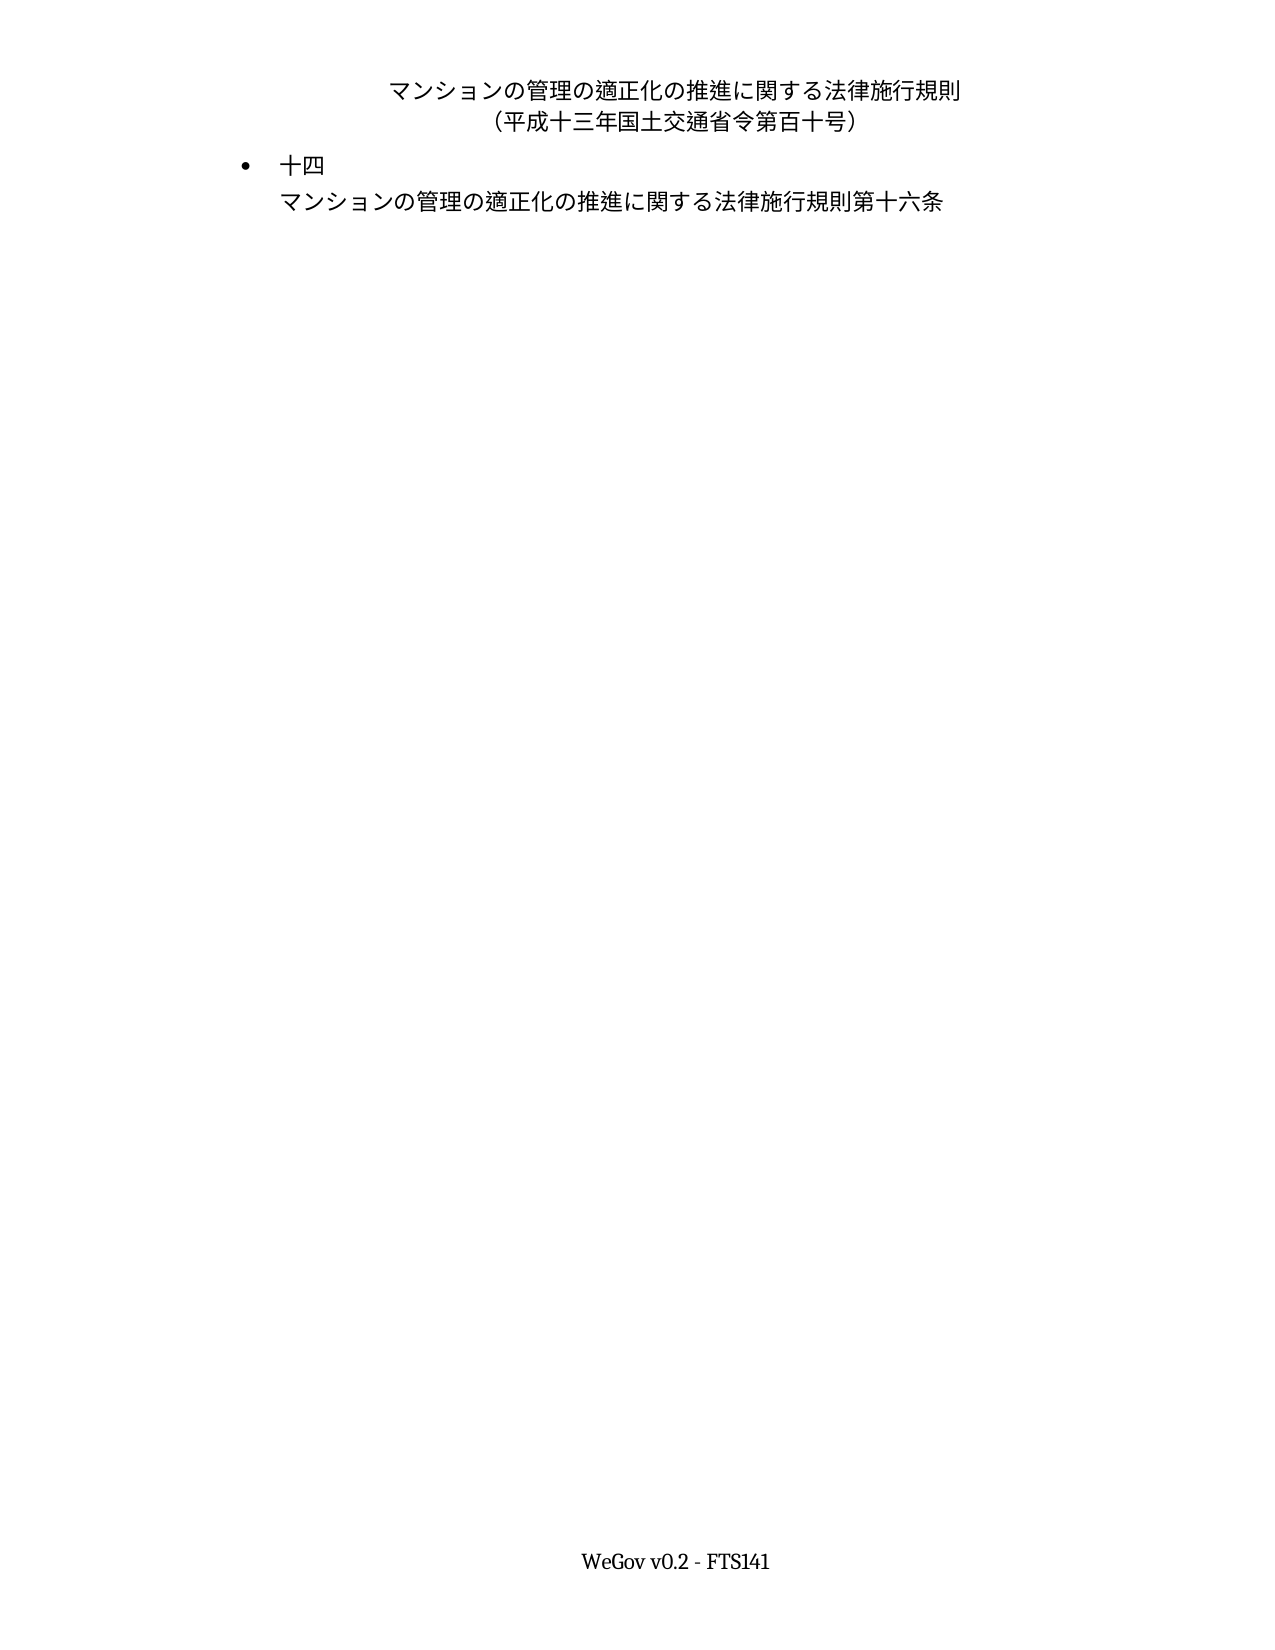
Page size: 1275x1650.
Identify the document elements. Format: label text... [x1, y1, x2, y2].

list 十四 マンションの管理の適正化の推進に関する法律施行規則第十六条 [242, 150, 1087, 217]
